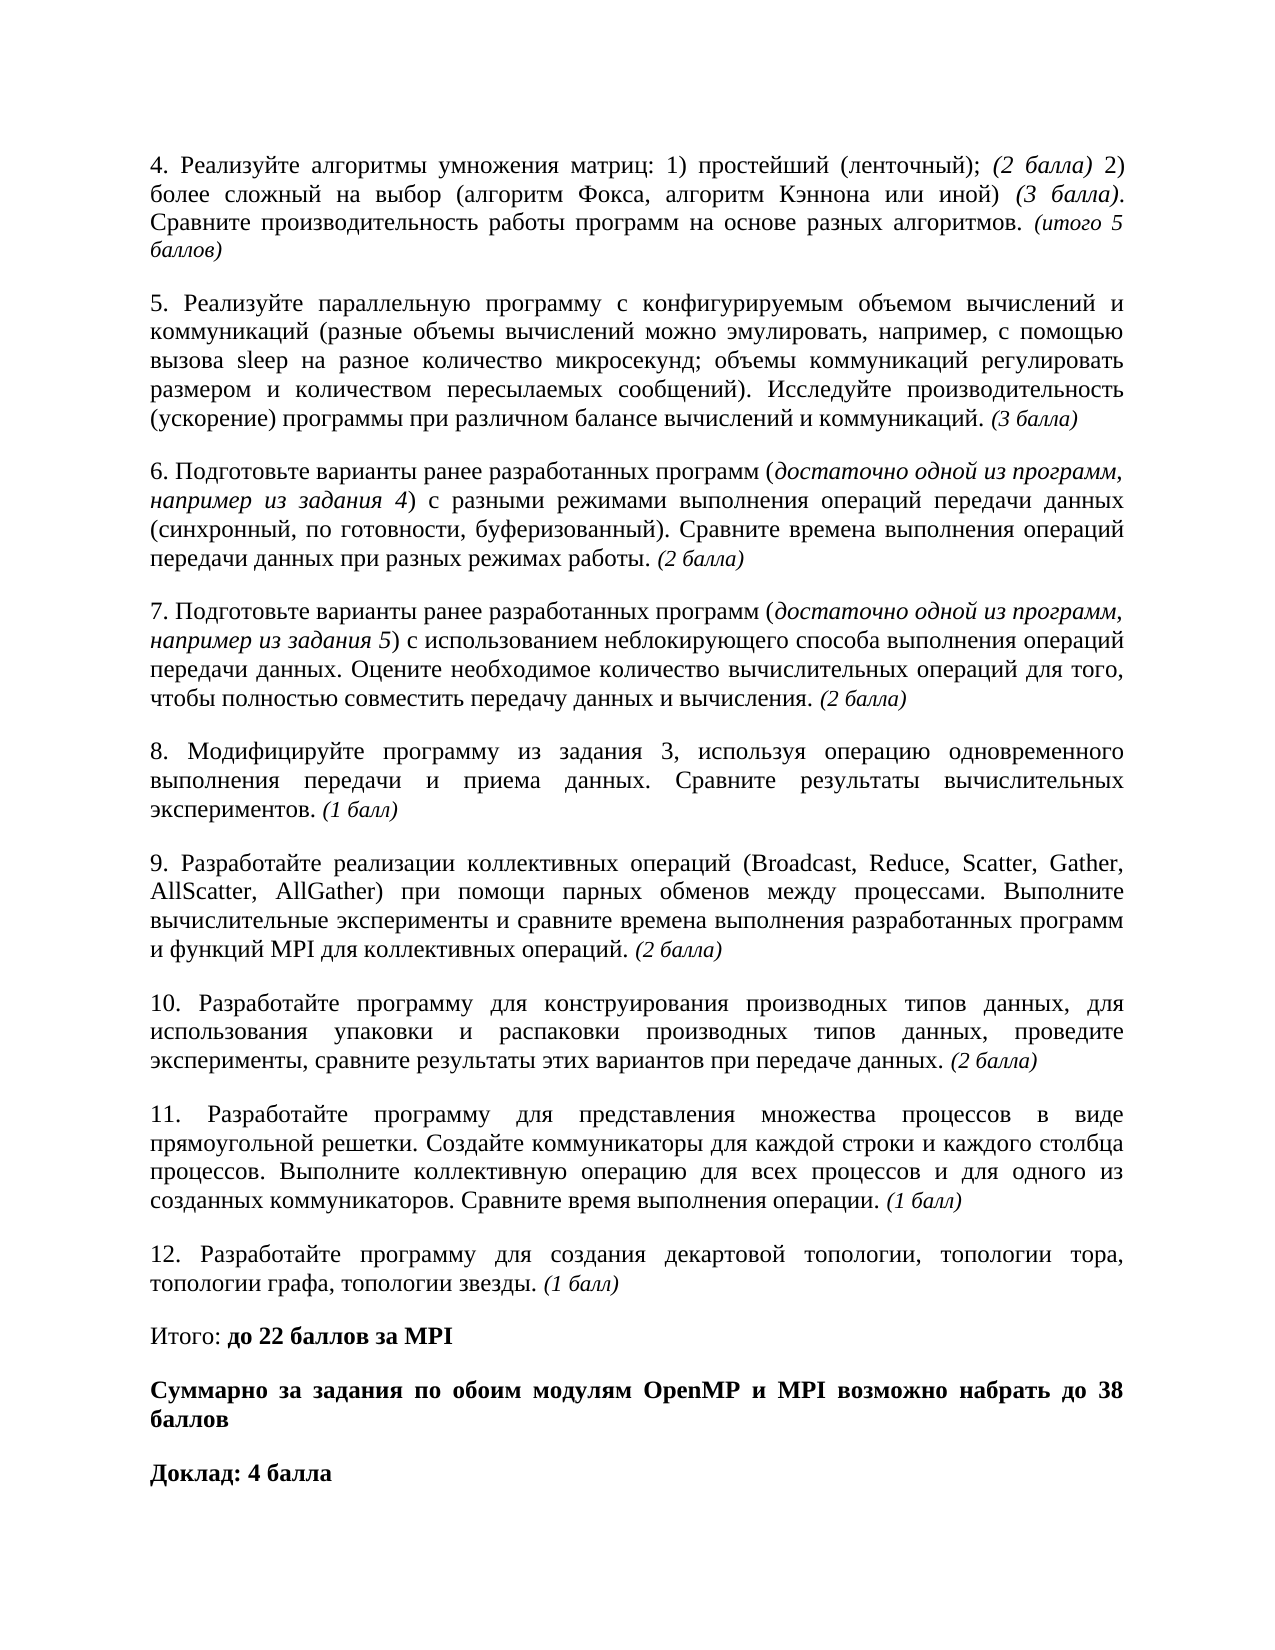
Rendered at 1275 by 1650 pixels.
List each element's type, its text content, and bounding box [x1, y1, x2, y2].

text Доклад: 4 балла [150, 1458, 1125, 1486]
text 4. Реализуйте алгоритмы умножения матриц: 1) простейший (ленточный); (2 балла) 2) более сложный на выбор (алгоритм Фокса, алгоритм Кэннона или иной) (3 балла). Сравните производительность работы программ на основе разных алгоритмов. (итого 5 баллов) [150, 150, 1125, 263]
text 7. Подготовьте варианты ранее разработанных программ (достаточно одной из программ, например из задания 5) с использованием неблокирующего способа выполнения операций передачи данных. Оцените необходимое количество вычислительных операций для того, чтобы полностью совместить передачу данных и вычисления. (2 балла) [150, 596, 1125, 711]
text 11. Разработайте программу для представления множества процессов в виде прямоугольной решетки. Создайте коммуникаторы для каждой строки и каждого столбца процессов. Выполните коллективную операцию для всех процессов и для одного из созданных коммуникаторов. Сравните время выполнения операции. (1 балл) [150, 1099, 1125, 1214]
text 5. Реализуйте параллельную программу с конфигурируемым объемом вычислений и коммуникаций (разные объемы вычислений можно эмулировать, например, с помощью вызова sleep на разное количество микросекунд; объемы коммуникаций регулировать размером и количеством пересылаемых сообщений). Исследуйте производительность (ускорение) программы при различном балансе вычислений и коммуникаций. (3 балла) [150, 288, 1125, 431]
text 6. Подготовьте варианты ранее разработанных программ (достаточно одной из программ, например из задания 4) с разными режимами выполнения операций передачи данных (синхронный, по готовности, буферизованный). Сравните времена выполнения операций передачи данных при разных режимах работы. (2 балла) [150, 456, 1125, 571]
text Итого: до 22 баллов за MPI [150, 1321, 1125, 1350]
text 10. Разработайте программу для конструирования производных типов данных, для использования упаковки и распаковки производных типов данных, проведите эксперименты, сравните результаты этих вариантов при передаче данных. (2 балла) [150, 988, 1125, 1074]
text 8. Модифицируйте программу из задания 3, используя операцию одновременного выполнения передачи и приема данных. Сравните результаты вычислительных экспериментов. (1 балл) [150, 736, 1125, 823]
text Суммарно за задания по обоим модулям OpenMP и MPI возможно набрать до 38 баллов [150, 1375, 1125, 1433]
text 12. Разработайте программу для создания декартовой топологии, топологии тора, топологии графа, топологии звезды. (1 балл) [150, 1239, 1125, 1296]
text 9. Разработайте реализации коллективных операций (Broadcast, Reduce, Scatter, Gather, AllScatter, AllGather) при помощи парных обменов между процессами. Выполните вычислительные эксперименты и сравните времена выполнения разработанных программ и функций MPI для коллективных операций. (2 балла) [150, 848, 1125, 963]
